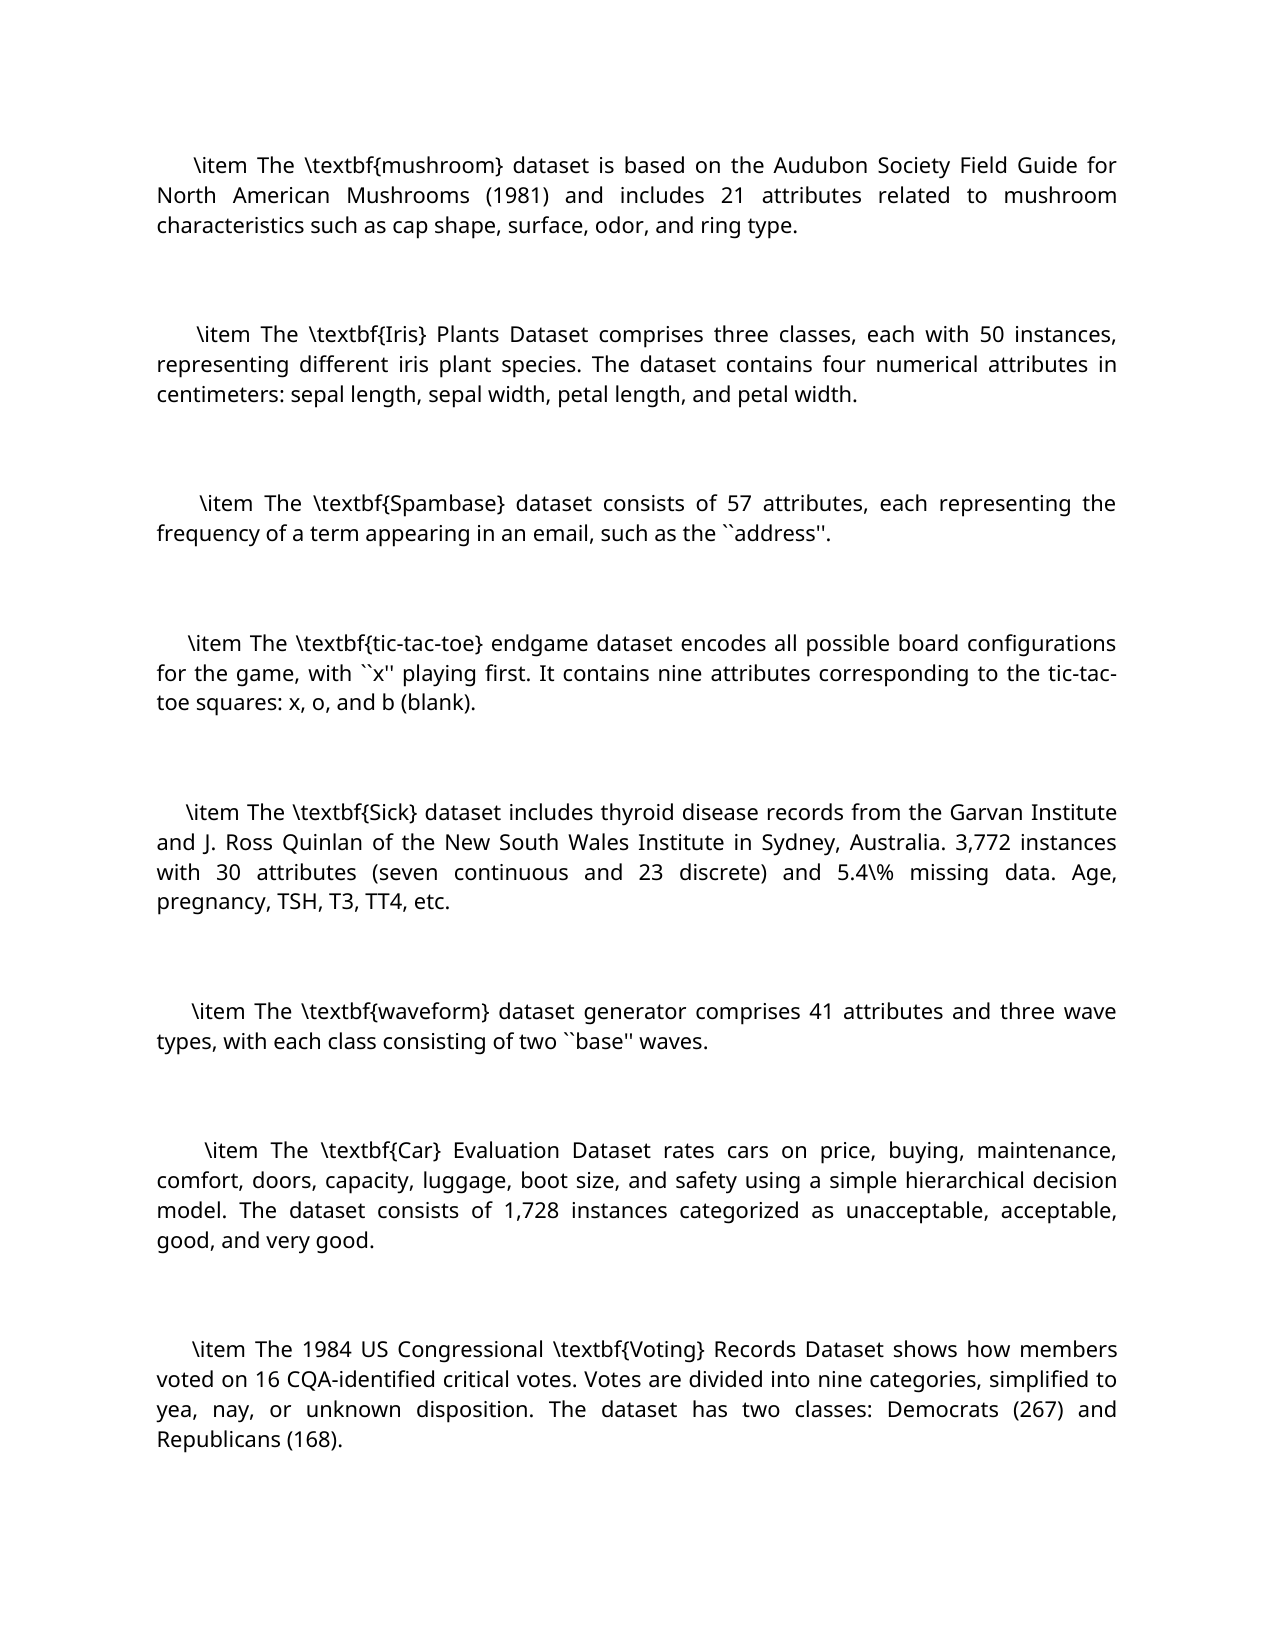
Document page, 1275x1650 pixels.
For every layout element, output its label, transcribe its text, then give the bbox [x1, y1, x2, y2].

text \item The \textbf{mushroom} dataset is based on the Audubon Society Field Guide for North American Mushrooms (1981) and includes 21 attributes related to mushroom characteristics such as cap shape, surface, odor, and ring type. [156, 150, 1118, 239]
text \item The \textbf{Spambase} dataset consists of 57 attributes, each representing the frequency of a term appearing in an email, such as the ``address''. [156, 488, 1118, 548]
text \item The \textbf{Iris} Plants Dataset comprises three classes, each with 50 instances, representing different iris plant species. The dataset contains four numerical attributes in centimeters: sepal length, sepal width, petal length, and petal width. [156, 319, 1118, 408]
text \item The \textbf{Car} Evaluation Dataset rates cars on price, buying, maintenance, comfort, doors, capacity, luggage, boot size, and safety using a simple hierarchical decision model. The dataset consists of 1,728 instances categorized as unacceptable, acceptable, good, and very good. [156, 1135, 1118, 1254]
text \item The 1984 US Congressional \textbf{Voting} Records Dataset shows how members voted on 16 CQA-identified critical votes. Votes are divided into nine categories, simplified to yea, nay, or unknown disposition. The dataset has two classes: Democrats (267) and Republicans (168). [156, 1334, 1118, 1453]
text \item The \textbf{waveform} dataset generator comprises 41 attributes and three wave types, with each class consisting of two ``base'' waves. [156, 996, 1118, 1055]
text \item The \textbf{tic-tac-toe} endgame dataset encodes all possible board configurations for the game, with ``x'' playing first. It contains nine attributes corresponding to the tic-tac-toe squares: x, o, and b (blank). [156, 628, 1118, 717]
text \item The \textbf{Sick} dataset includes thyroid disease records from the Garvan Institute and J. Ross Quinlan of the New South Wales Institute in Sydney, Australia. 3,772 instances with 30 attributes (seven continuous and 23 discrete) and 5.4\% missing data. Age, pregnancy, TSH, T3, TT4, etc. [156, 797, 1118, 916]
